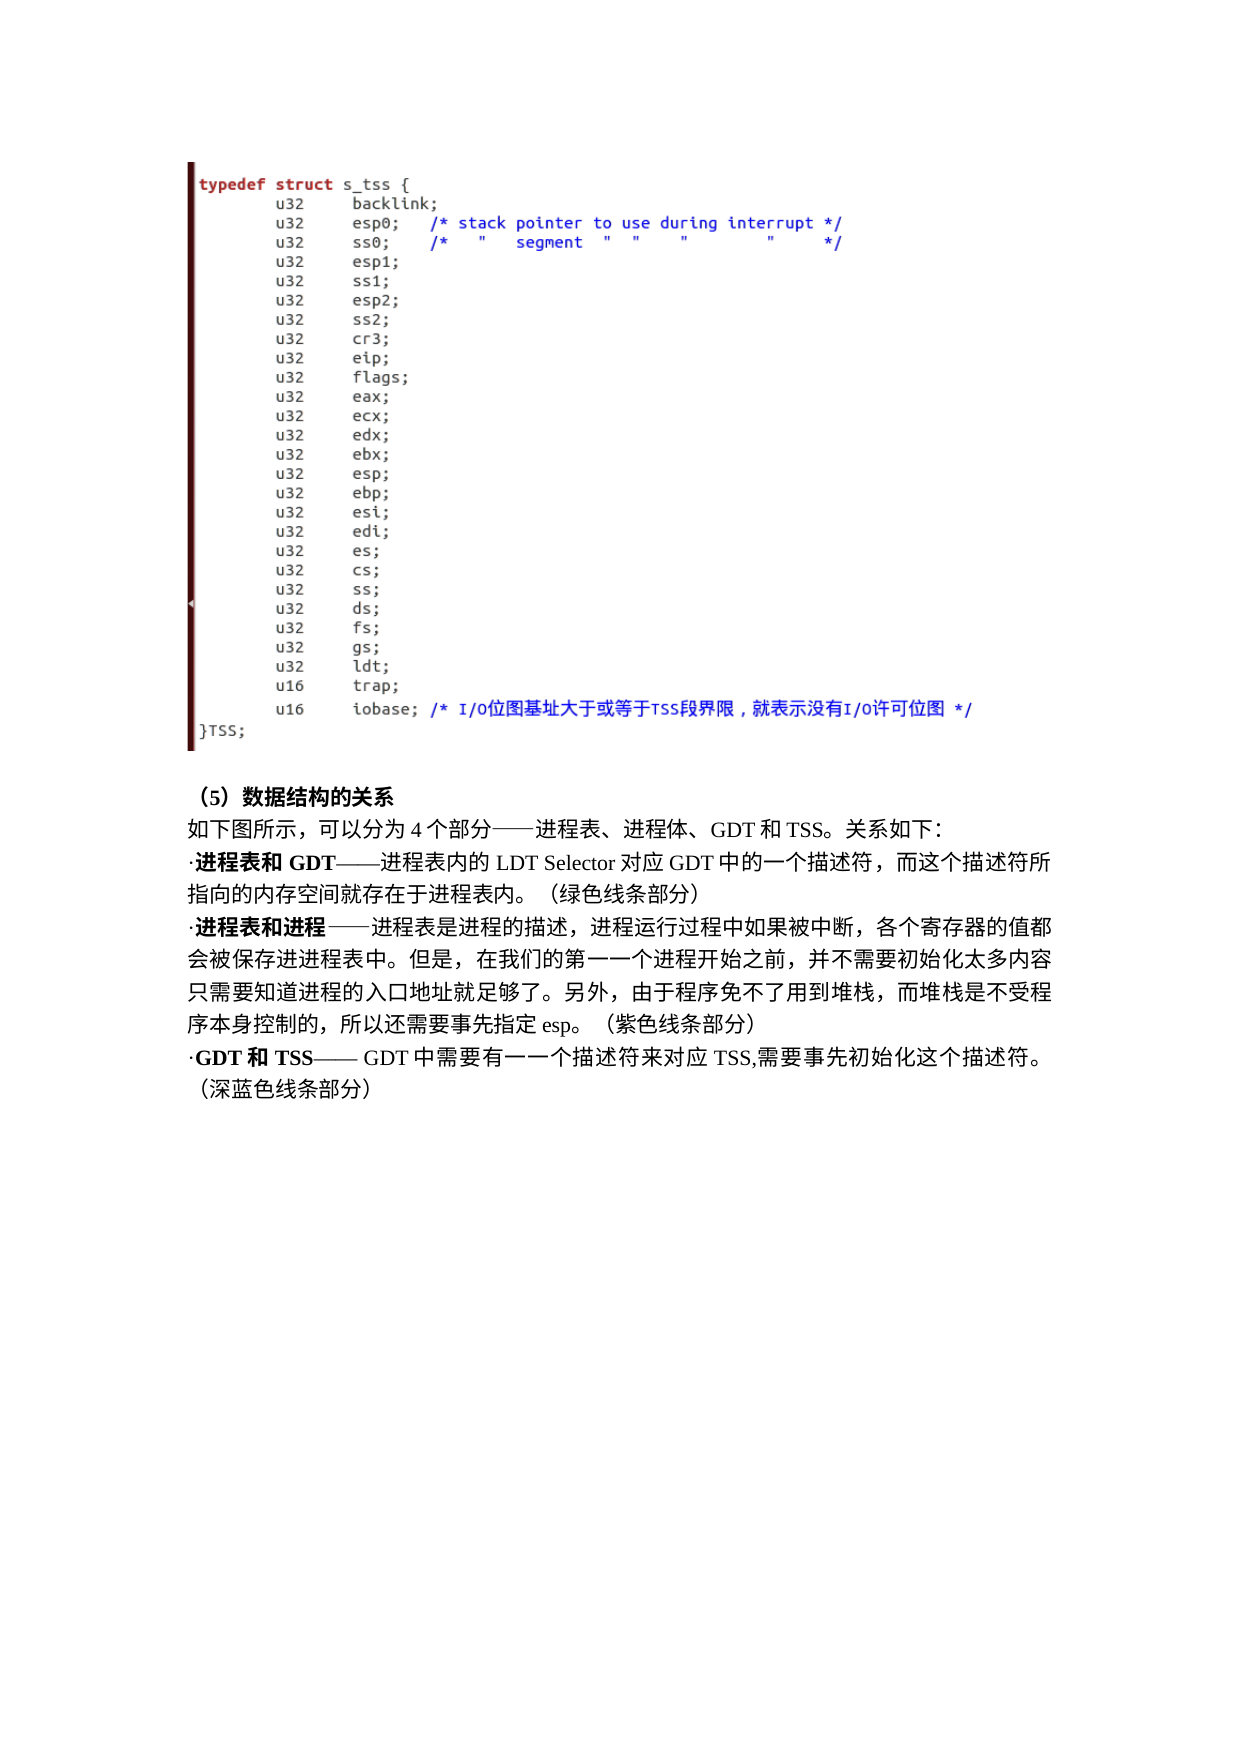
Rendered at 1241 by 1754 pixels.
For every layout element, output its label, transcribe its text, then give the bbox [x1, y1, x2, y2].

text ·进程表和GDT——进程表内的LDT Selector对应GDT中的一个描述符，而这个描述符所指向的内存空间就存在于进程表内。（绿色线条部分） [187, 844, 1053, 909]
picture [187, 162, 977, 751]
text ·进程表和进程——进程表是进程的描述，进程运行过程中如果被中断，各个寄存器的值都会被保存进进程表中。但是，在我们的第一一个进程开始之前，并不需要初始化太多内容，只需要知道进程的入口地址就足够了。另外，由于程序免不了用到堆栈，而堆栈是不受程序本身控制的，所以还需要事先指定esp。（紫色线条部分） [187, 909, 1053, 1039]
list 数据结构的关系 [187, 779, 1053, 812]
text 如下图所示，可以分为4个部分——进程表、进程体、GDT和TSS。关系如下： [187, 812, 1053, 844]
text ·GDT和TSS—— GDT中需要有一一个描述符来对应TSS,需要事先初始化这个描述符。（深蓝色线条部分） [187, 1039, 1053, 1104]
